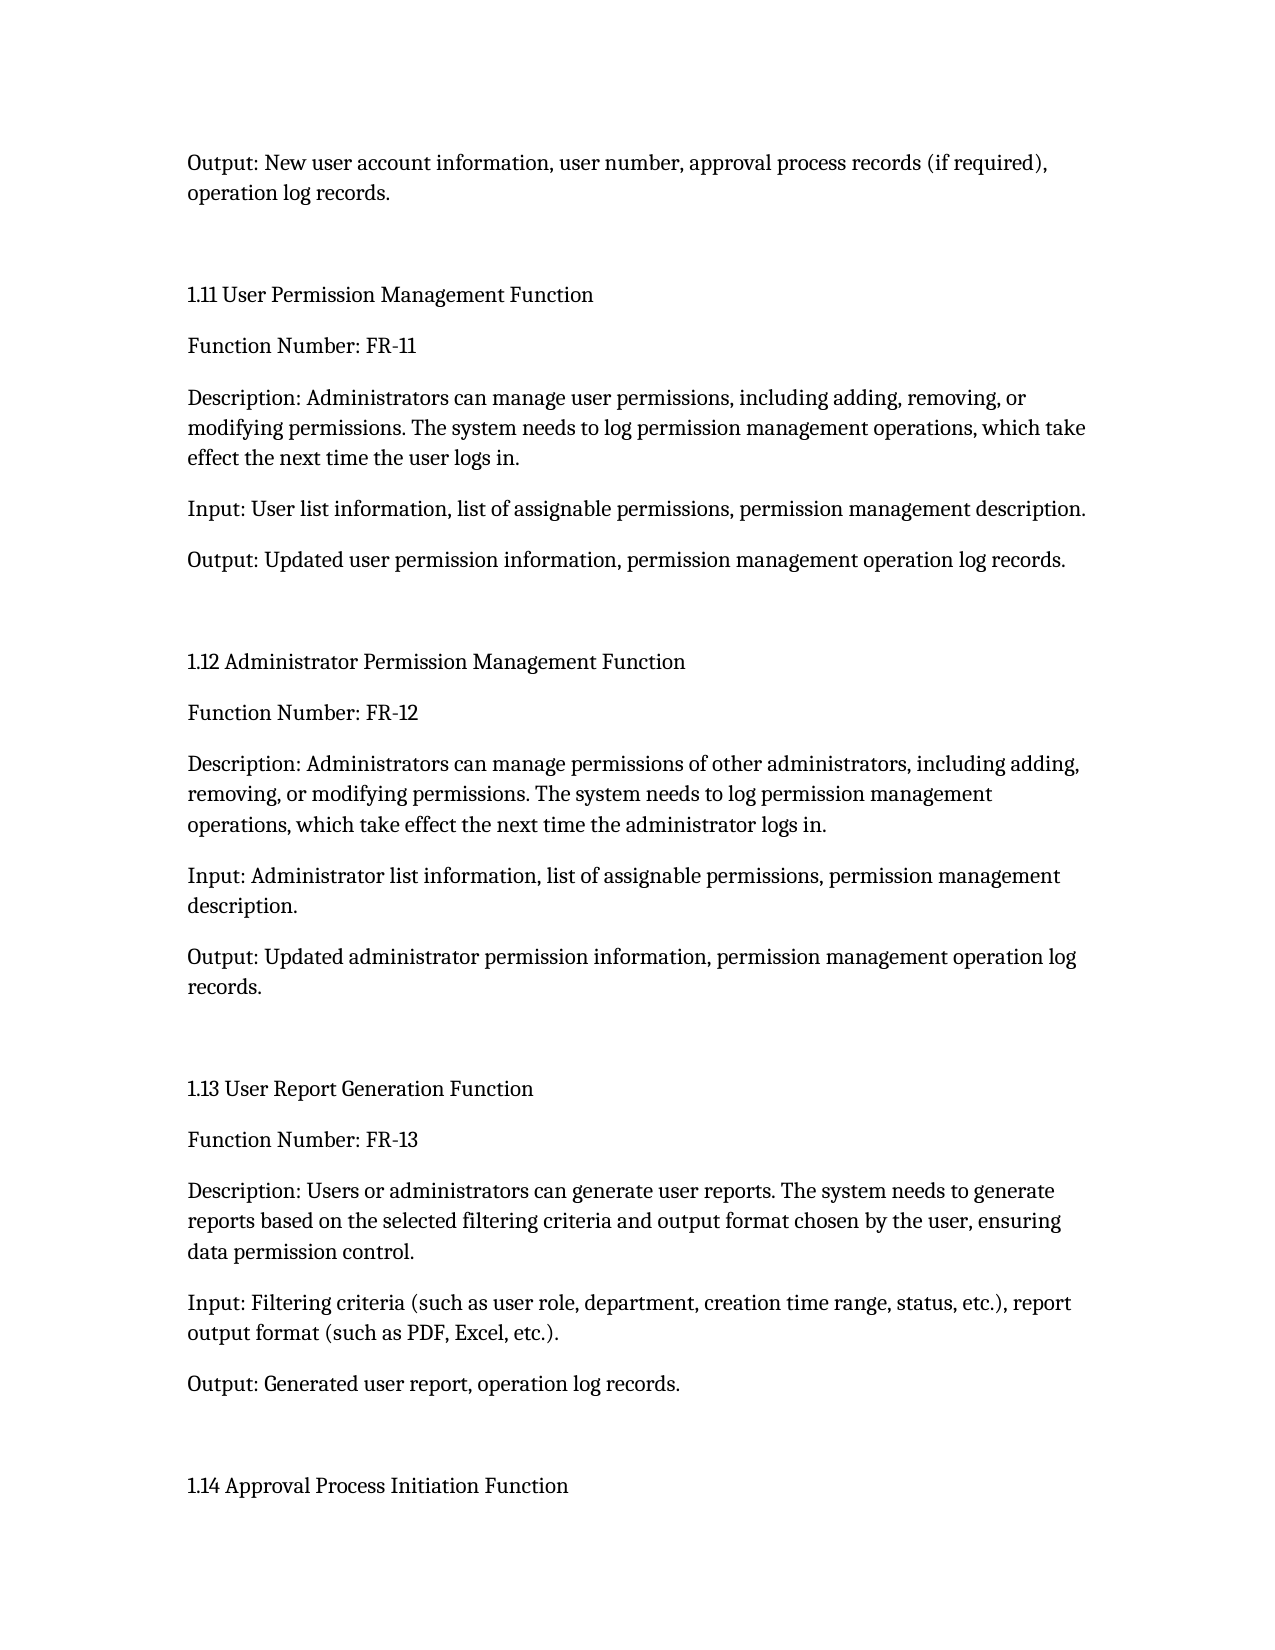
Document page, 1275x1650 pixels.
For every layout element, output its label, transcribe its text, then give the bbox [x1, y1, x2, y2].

text 1.14 Approval Process Initiation Function [187, 1473, 1087, 1499]
text Function Number: FR-12 [187, 700, 1087, 726]
text Description: Administrators can manage user permissions, including adding, removing, or modifying permissions. The system needs to log permission management operations, which take effect the next time the user logs in. [187, 384, 1087, 471]
text Description: Administrators can manage permissions of other administrators, including adding, removing, or modifying permissions. The system needs to log permission management operations, which take effect the next time the administrator logs in. [187, 751, 1087, 838]
text Output: Generated user report, operation log records. [187, 1371, 1087, 1397]
text Output: New user account information, user number, approval process records (if required), operation log records. [187, 150, 1087, 207]
text Function Number: FR-13 [187, 1127, 1087, 1153]
text Input: Filtering criteria (such as user role, department, creation time range, status, etc.), report output format (such as PDF, Excel, etc.). [187, 1289, 1087, 1346]
text 1.11 User Permission Management Function [187, 282, 1087, 309]
text Function Number: FR-11 [187, 333, 1087, 360]
text Output: Updated administrator permission information, permission management operation log records. [187, 944, 1087, 1000]
text Description: Users or administrators can generate user reports. The system needs to generate reports based on the selected filtering criteria and output format chosen by the user, ensuring data permission control. [187, 1178, 1087, 1265]
text 1.12 Administrator Permission Management Function [187, 649, 1087, 675]
text Input: Administrator list information, list of assignable permissions, permission management description. [187, 862, 1087, 919]
text 1.13 User Report Generation Function [187, 1076, 1087, 1102]
text Input: User list information, list of assignable permissions, permission management description. [187, 496, 1087, 522]
text Output: Updated user permission information, permission management operation log records. [187, 547, 1087, 573]
